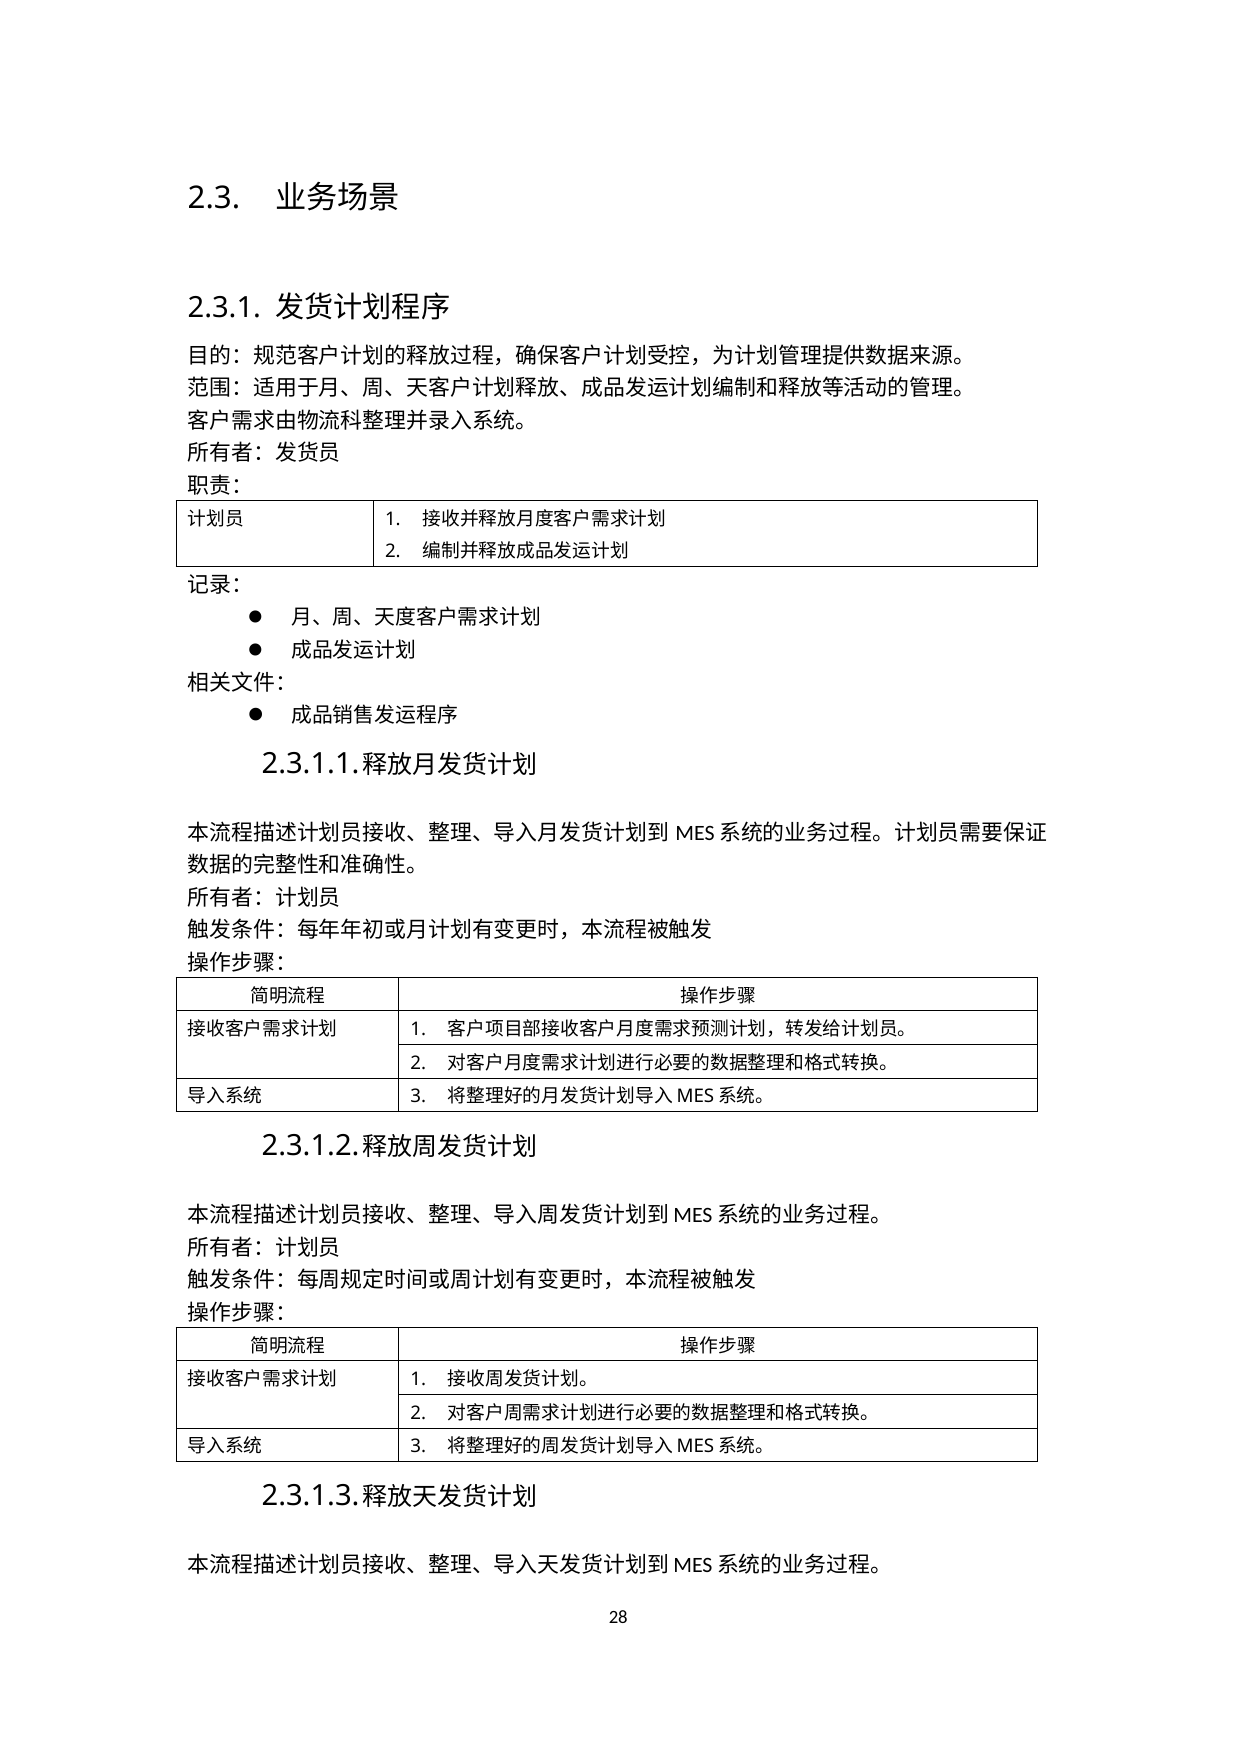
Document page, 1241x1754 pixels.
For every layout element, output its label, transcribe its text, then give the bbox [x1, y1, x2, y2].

list 成品销售发运程序 [247, 697, 1048, 729]
table_header 简明流程 [177, 1328, 398, 1360]
text 释放月发货计划 [261, 729, 1048, 794]
text 本流程描述计划员接收、整理、导入周发货计划到MES系统的业务过程。 [187, 1197, 1048, 1229]
list 月、周、天度客户需求计划 [247, 599, 1048, 632]
text 释放周发货计划 [261, 1112, 1048, 1177]
text 记录： [187, 567, 1048, 599]
table_cell 导入系统 [177, 1079, 398, 1111]
table_cell 将整理好的周发货计划导入MES系统。 [399, 1429, 1037, 1461]
text 所有者：发货员 [187, 435, 1048, 467]
table_header 简明流程 [177, 978, 398, 1010]
table_header 计划员 [177, 501, 373, 566]
table_cell 接收客户需求计划 [177, 1011, 398, 1077]
table_cell 对客户月度需求计划进行必要的数据整理和格式转换。 [399, 1045, 1037, 1077]
table_cell 接收客户需求计划 [177, 1361, 398, 1427]
table_cell 将整理好的月发货计划导入MES系统。 [399, 1079, 1037, 1111]
text 相关文件： [187, 664, 1048, 697]
text 本流程描述计划员接收、整理、导入天发货计划到MES系统的业务过程。 [187, 1547, 1048, 1579]
text 目的：规范客户计划的释放过程，确保客户计划受控，为计划管理提供数据来源。 [187, 337, 1048, 370]
text 本流程描述计划员接收、整理、导入月发货计划到MES系统的业务过程。计划员需要保证数据的完整性和准确性。 [187, 814, 1048, 879]
text 操作步骤： [187, 1294, 1048, 1327]
text 发货计划程序 [187, 272, 1048, 337]
text 所有者：计划员 [187, 879, 1048, 912]
text 触发条件：每年年初或月计划有变更时，本流程被触发 [187, 912, 1048, 944]
table_cell 对客户周需求计划进行必要的数据整理和格式转换。 [399, 1395, 1037, 1427]
table_cell 客户项目部接收客户月度需求预测计划，转发给计划员。 [399, 1011, 1037, 1044]
text 客户需求由物流科整理并录入系统。 [187, 402, 1048, 435]
text 职责： [187, 467, 1048, 500]
table_cell 接收周发货计划。 [399, 1361, 1037, 1394]
list 成品发运计划 [247, 632, 1048, 664]
text 操作步骤： [187, 944, 1048, 977]
table_header 操作步骤 [399, 1328, 1037, 1360]
table_cell 导入系统 [177, 1429, 398, 1461]
table_header 接收并释放月度客户需求计划 编制并释放成品发运计划 [374, 501, 1037, 566]
table_header 操作步骤 [399, 978, 1037, 1010]
text 触发条件：每周规定时间或周计划有变更时，本流程被触发 [187, 1262, 1048, 1294]
text 业务场景 [187, 162, 1048, 227]
text 所有者：计划员 [187, 1229, 1048, 1262]
text 释放天发货计划 [261, 1462, 1048, 1527]
text 范围：适用于月、周、天客户计划释放、成品发运计划编制和释放等活动的管理。 [187, 370, 1048, 402]
